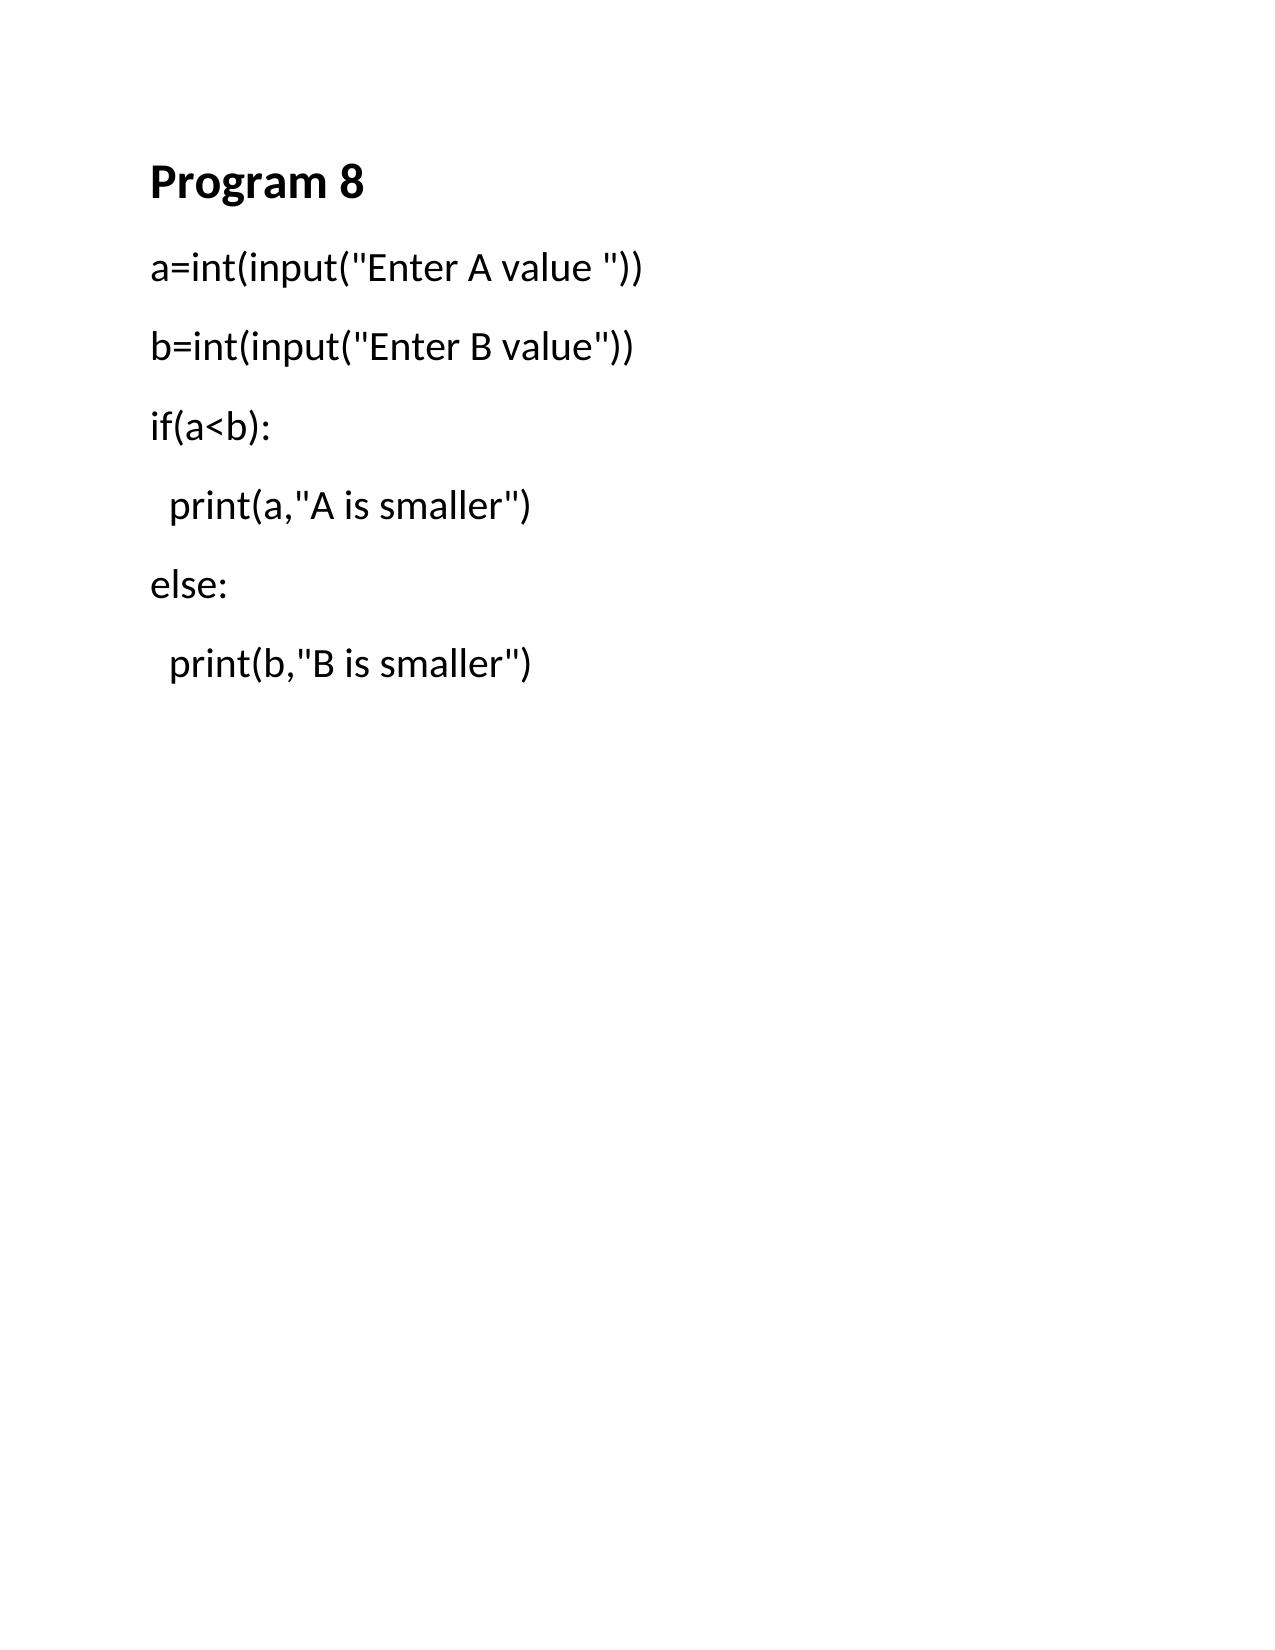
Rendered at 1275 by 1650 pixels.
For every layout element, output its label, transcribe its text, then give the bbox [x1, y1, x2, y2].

text Program 8 [150, 150, 1125, 211]
text else: [150, 558, 1125, 609]
text b=int(input("Enter B value")) [150, 320, 1125, 371]
text print(b,"B is smaller") [150, 637, 1125, 688]
text a=int(input("Enter A value ")) [150, 241, 1125, 292]
text if(a<b): [150, 399, 1125, 450]
text print(a,"A is smaller") [150, 479, 1125, 529]
